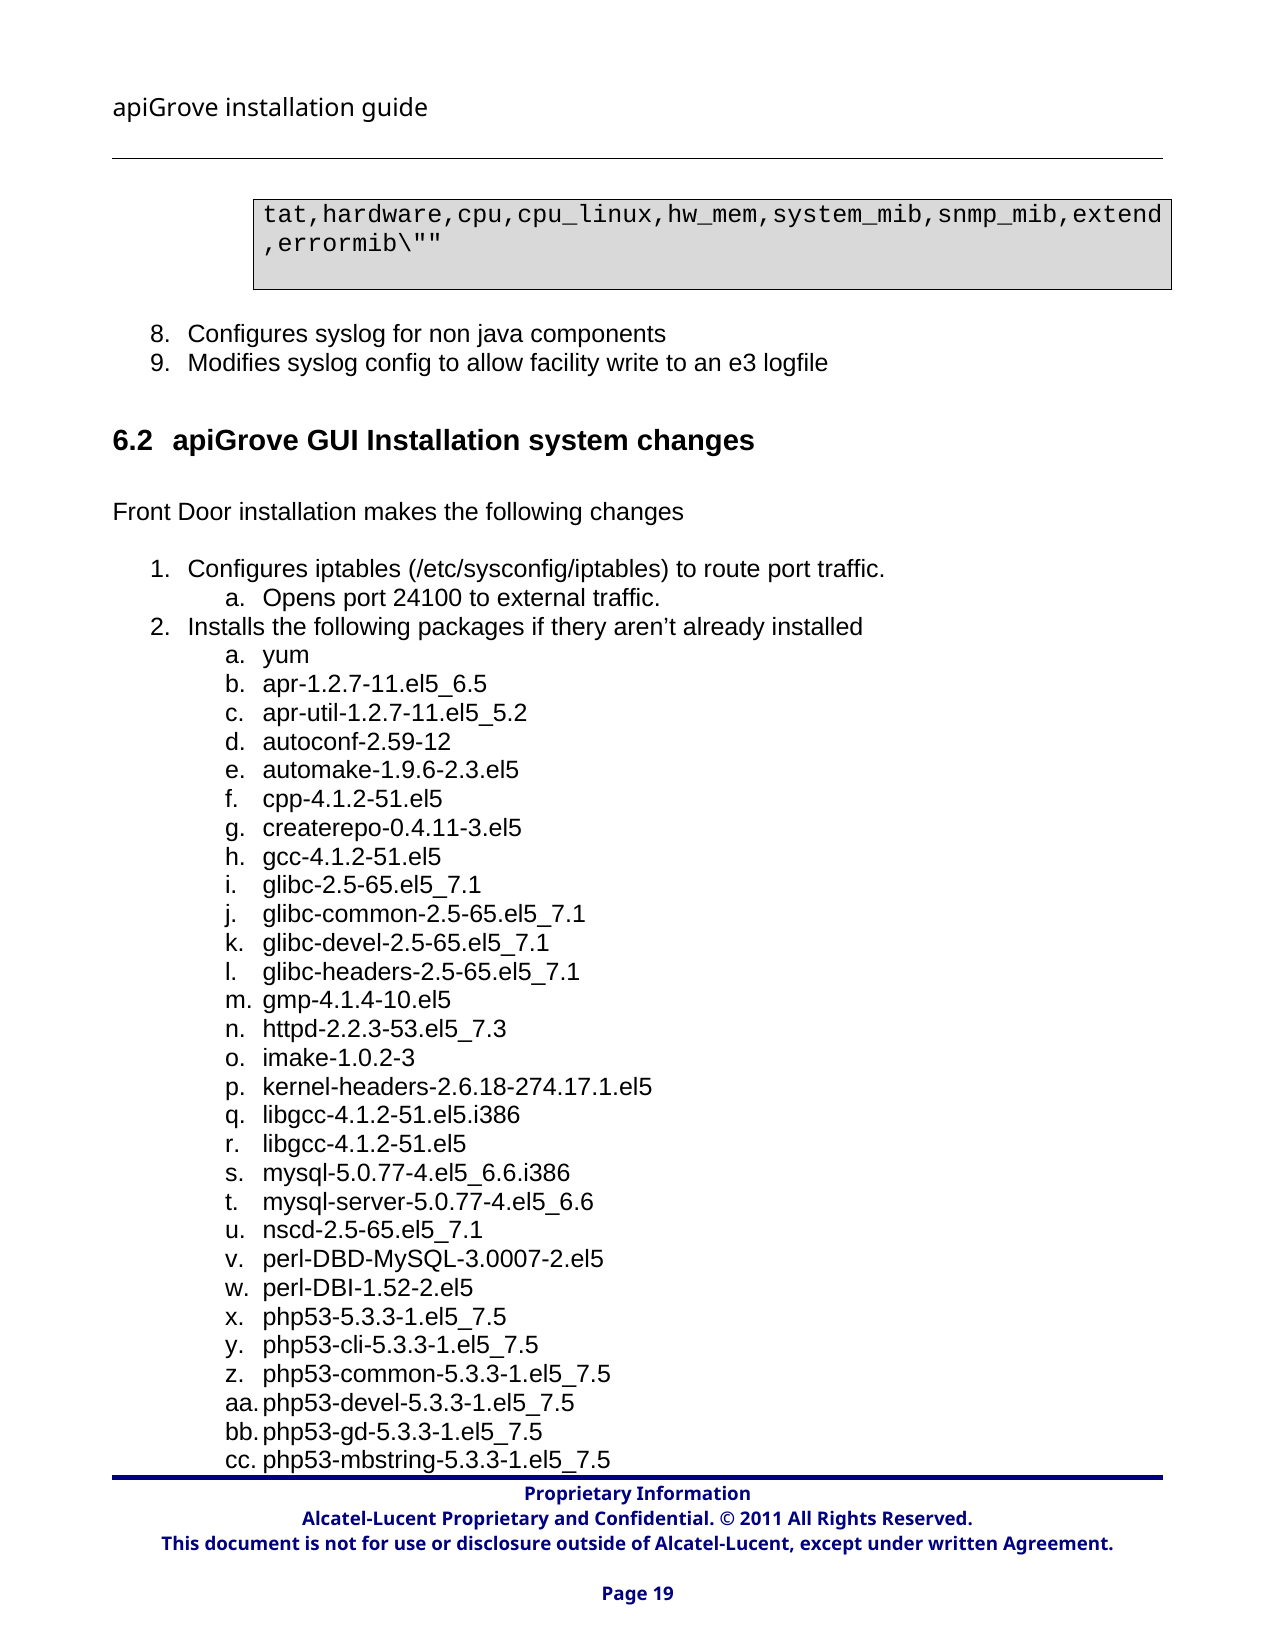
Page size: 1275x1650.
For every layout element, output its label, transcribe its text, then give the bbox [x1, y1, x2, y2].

list gmp-4.1.4-10.el5 [225, 985, 1163, 1014]
list cpp-4.1.2-51.el5 [225, 784, 1163, 813]
list Modifies syslog config to allow facility write to an e3 logfile [150, 348, 1163, 377]
list php53-mbstring-5.3.3-1.el5_7.5 [225, 1445, 1163, 1474]
list php53-cli-5.3.3-1.el5_7.5 [225, 1330, 1163, 1359]
list Configures syslog for non java components [150, 319, 1163, 348]
list perl-DBI-1.52-2.el5 [225, 1273, 1163, 1302]
list libgcc-4.1.2-51.el5 [225, 1129, 1163, 1158]
list php53-common-5.3.3-1.el5_7.5 [225, 1359, 1163, 1388]
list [254, 200, 1171, 255]
subtitle apiGrove GUI Installation system changes [112, 430, 1163, 455]
list apr-util-1.2.7-11.el5_5.2 [225, 698, 1163, 727]
list perl-DBD-MySQL-3.0007-2.el5 [225, 1244, 1163, 1273]
list createrepo-0.4.11-3.el5 [225, 813, 1163, 842]
list kernel-headers-2.6.18-274.17.1.el5 [225, 1072, 1163, 1100]
list automake-1.9.6-2.3.el5 [225, 755, 1163, 784]
list Opens port 24100 to external traffic. [225, 583, 1163, 612]
list gcc-4.1.2-51.el5 [225, 842, 1163, 870]
list glibc-common-2.5-65.el5_7.1 [225, 899, 1163, 928]
list php53-devel-5.3.3-1.el5_7.5 [225, 1388, 1163, 1417]
list php53-5.3.3-1.el5_7.5 [225, 1302, 1163, 1330]
list glibc-2.5-65.el5_7.1 [225, 870, 1163, 899]
list apr-1.2.7-11.el5_6.5 [225, 669, 1163, 698]
list yum [225, 640, 1163, 669]
list glibc-devel-2.5-65.el5_7.1 [225, 928, 1163, 957]
list libgcc-4.1.2-51.el5.i386 [225, 1100, 1163, 1129]
list php53-gd-5.3.3-1.el5_7.5 [225, 1417, 1163, 1445]
list nscd-2.5-65.el5_7.1 [225, 1215, 1163, 1244]
list mysql-5.0.77-4.el5_6.6.i386 [225, 1158, 1163, 1187]
list mysql-server-5.0.77-4.el5_6.6 [225, 1187, 1163, 1215]
list Installs the following packages if thery aren’t already installed [150, 612, 1163, 640]
list Configures iptables (/etc/sysconfig/iptables) to route port traffic. [150, 554, 1163, 583]
list imake-1.0.2-3 [225, 1043, 1163, 1072]
list Front Door installation makes the following changes [112, 497, 1163, 525]
list autoconf-2.59-12 [225, 727, 1163, 755]
list httpd-2.2.3-53.el5_7.3 [225, 1014, 1163, 1043]
list glibc-headers-2.5-65.el5_7.1 [225, 957, 1163, 985]
